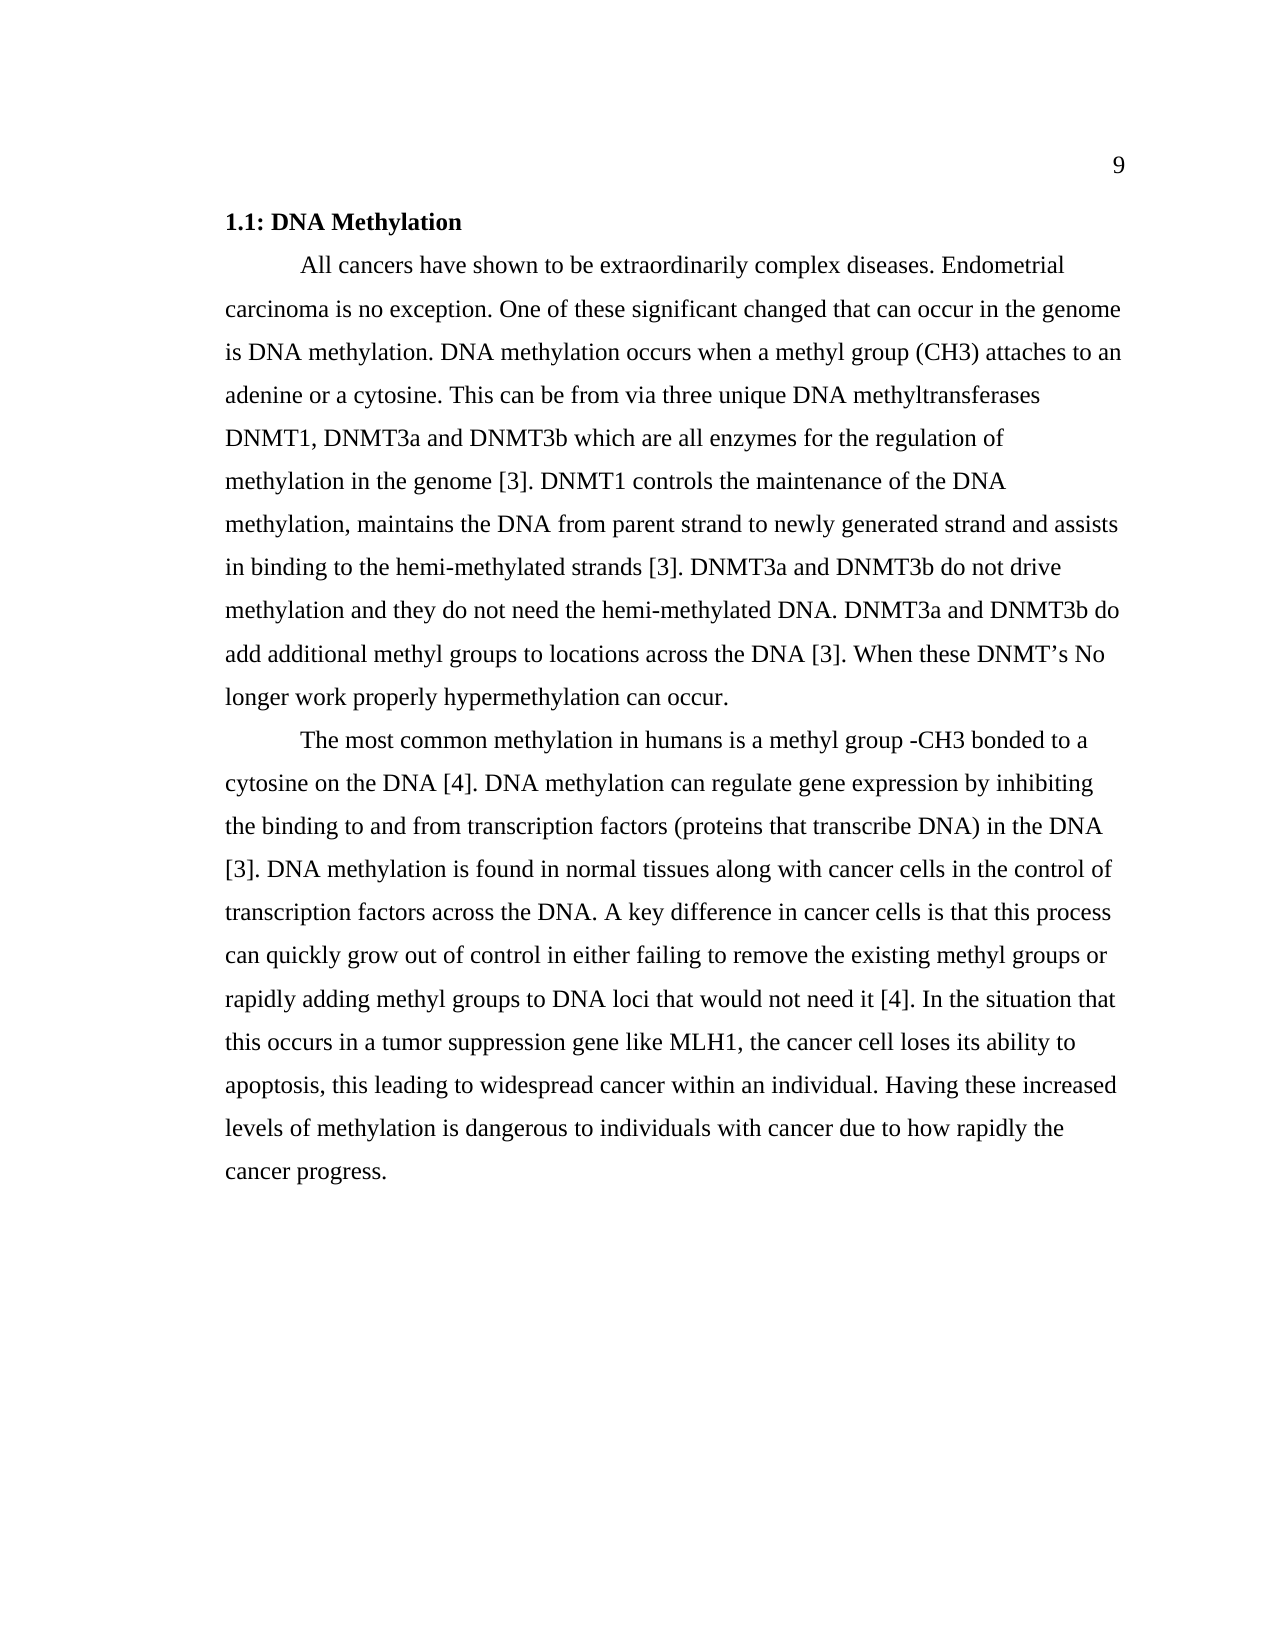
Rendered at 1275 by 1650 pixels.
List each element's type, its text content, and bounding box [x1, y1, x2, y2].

text The most common methylation in humans is a methyl group -CH3 bonded to a cytosine on the DNA [4]. DNA methylation can regulate gene expression by inhibiting the binding to and from transcription factors (proteins that transcribe DNA) in the DNA [3]. DNA methylation is found in normal tissues along with cancer cells in the control of transcription factors across the DNA. A key difference in cancer cells is that this process can quickly grow out of control in either failing to remove the existing methyl groups or rapidly adding methyl groups to DNA loci that would not need it [4]. In the situation that this occurs in a tumor suppression gene like MLH1, the cancer cell loses its ability to apoptosis, this leading to widespread cancer within an individual. Having these increased levels of methylation is dangerous to individuals with cancer due to how rapidly the cancer progress. [225, 725, 1125, 1185]
subtitle 1.1: DNA Methylation [225, 207, 1125, 236]
text All cancers have shown to be extraordinarily complex diseases. Endometrial carcinoma is no exception. One of these significant changed that can occur in the genome is DNA methylation. DNA methylation occurs when a methyl group (CH3) attaches to an adenine or a cytosine. This can be from via three unique DNA methyltransferases DNMT1, DNMT3a and DNMT3b which are all enzymes for the regulation of methylation in the genome [3]. DNMT1 controls the maintenance of the DNA methylation, maintains the DNA from parent strand to newly generated strand and assists in binding to the hemi-methylated strands [3]. DNMT3a and DNMT3b do not drive methylation and they do not need the hemi-methylated DNA. DNMT3a and DNMT3b do add additional methyl groups to locations across the DNA [3]. When these DNMT’s No longer work properly hypermethylation can occur. [225, 251, 1125, 711]
